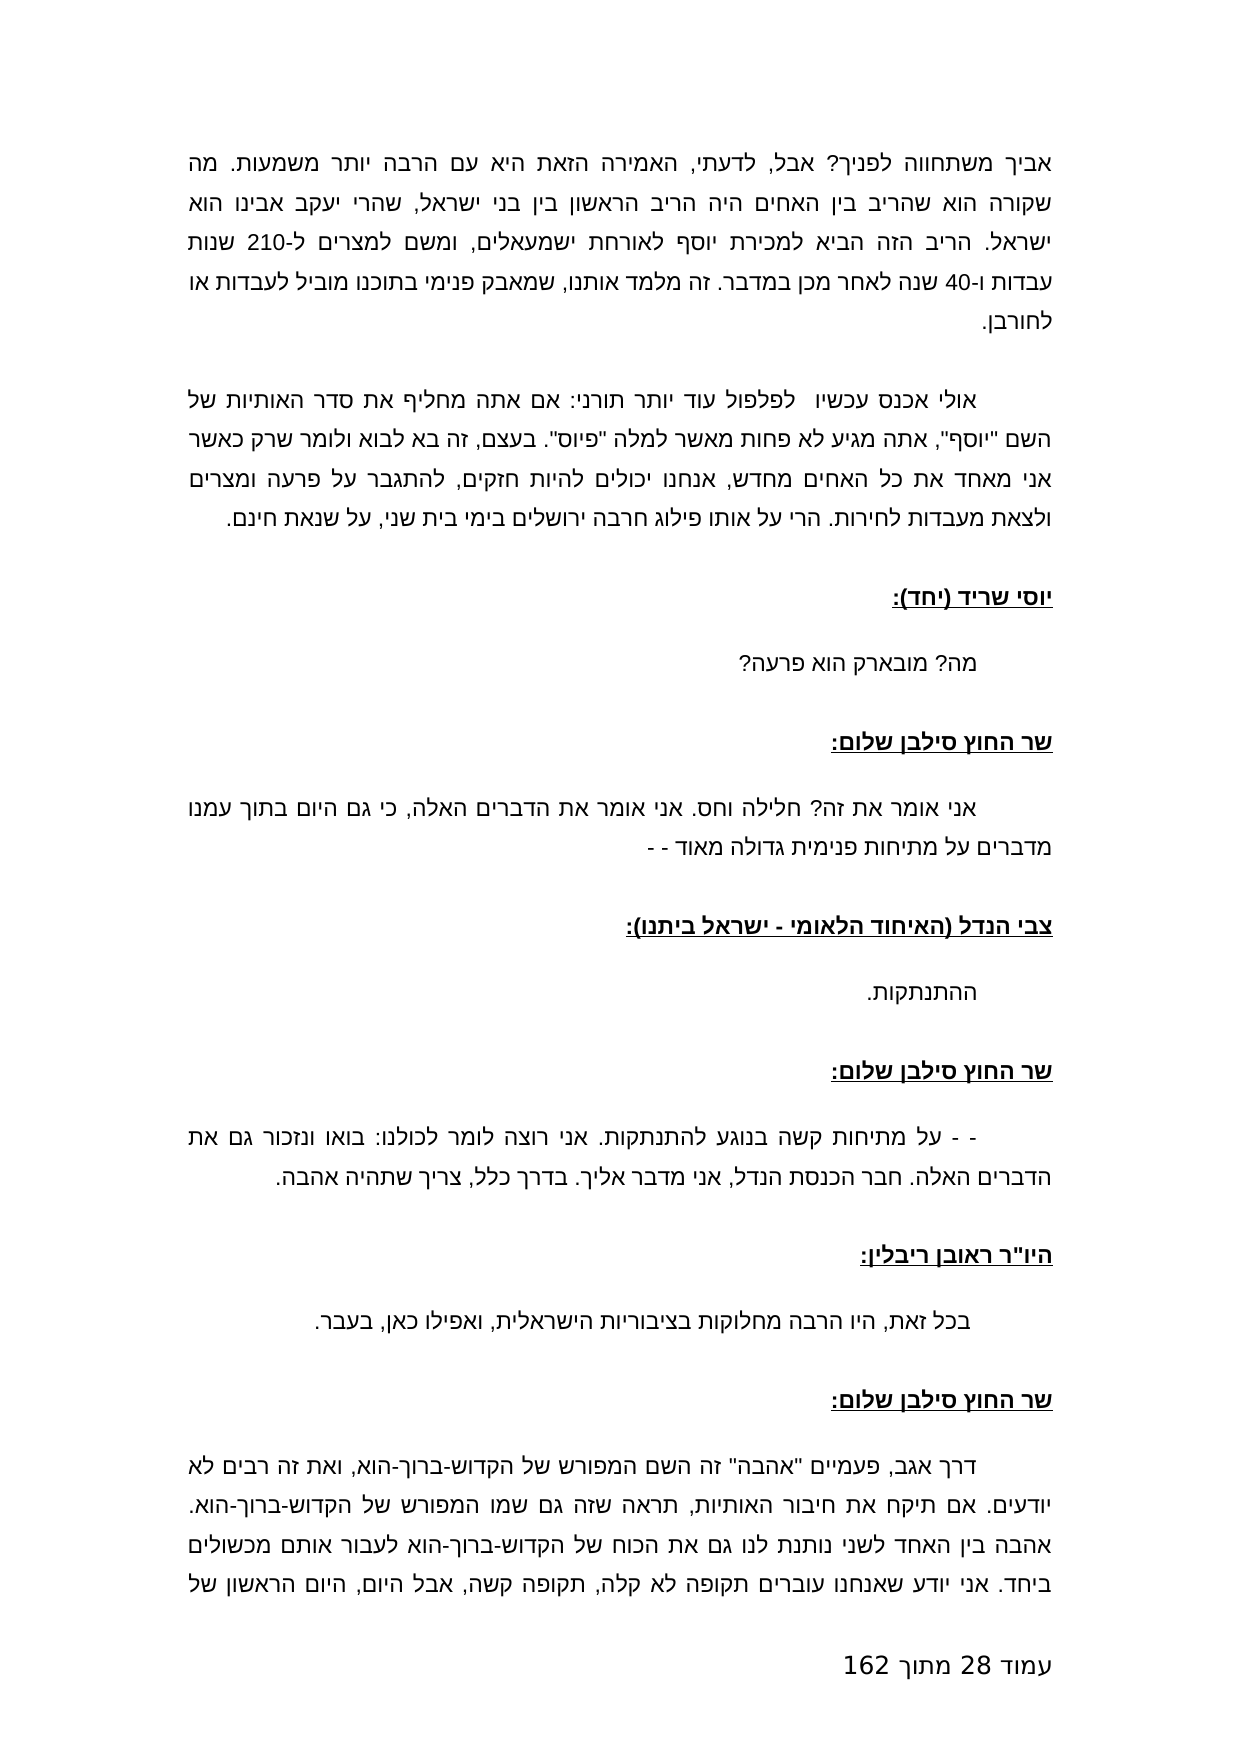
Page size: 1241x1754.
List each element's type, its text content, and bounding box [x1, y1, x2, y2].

text מה? מובארק הוא פרעה? [187, 650, 1053, 676]
text יוסי שריד (יחד): [187, 584, 1053, 611]
text - - על מתיחות קשה בנוגע להתנתקות. אני רוצה לומר לכולנו: בואו ונזכור גם את הדברים האלה. חבר הכנסת הנדל, אני מדבר אליך. בדרך כלל, צריך שתהיה אהבה. [187, 1124, 1053, 1190]
text היו"ר ראובן ריבלין: [187, 1242, 1053, 1269]
text צבי הנדל (האיחוד הלאומי - ישראל ביתנו): [187, 913, 1053, 940]
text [187, 150, 1053, 334]
text שר החוץ סילבן שלום: [187, 1058, 1053, 1084]
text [187, 1453, 1053, 1598]
text אולי אכנס עכשיו לפלפול עוד יותר תורני: אם אתה מחליף את סדר האותיות של השם "יוסף", אתה מגיע לא פחות מאשר למלה "פיוס". בעצם, זה בא לבוא ולומר שרק כאשר אני מאחד את כל האחים מחדש, אנחנו יכולים להיות חזקים, להתגבר על פרעה ומצרים ולצאת מעבדות לחירות. הרי על אותו פילוג חרבה ירושלים בימי בית שני, על שנאת חינם. [187, 387, 1053, 532]
text שר החוץ סילבן שלום: [187, 729, 1053, 755]
text אני אומר את זה? חלילה וחס. אני אומר את הדברים האלה, כי גם היום בתוך עמנו מדברים על מתיחות פנימית גדולה מאוד - - [187, 795, 1053, 861]
text ההתנתקות. [187, 979, 1053, 1006]
text שר החוץ סילבן שלום: [187, 1387, 1053, 1413]
text בכל זאת, היו הרבה מחלוקות בציבוריות הישראלית, ואפילו כאן, בעבר. [187, 1308, 1053, 1334]
